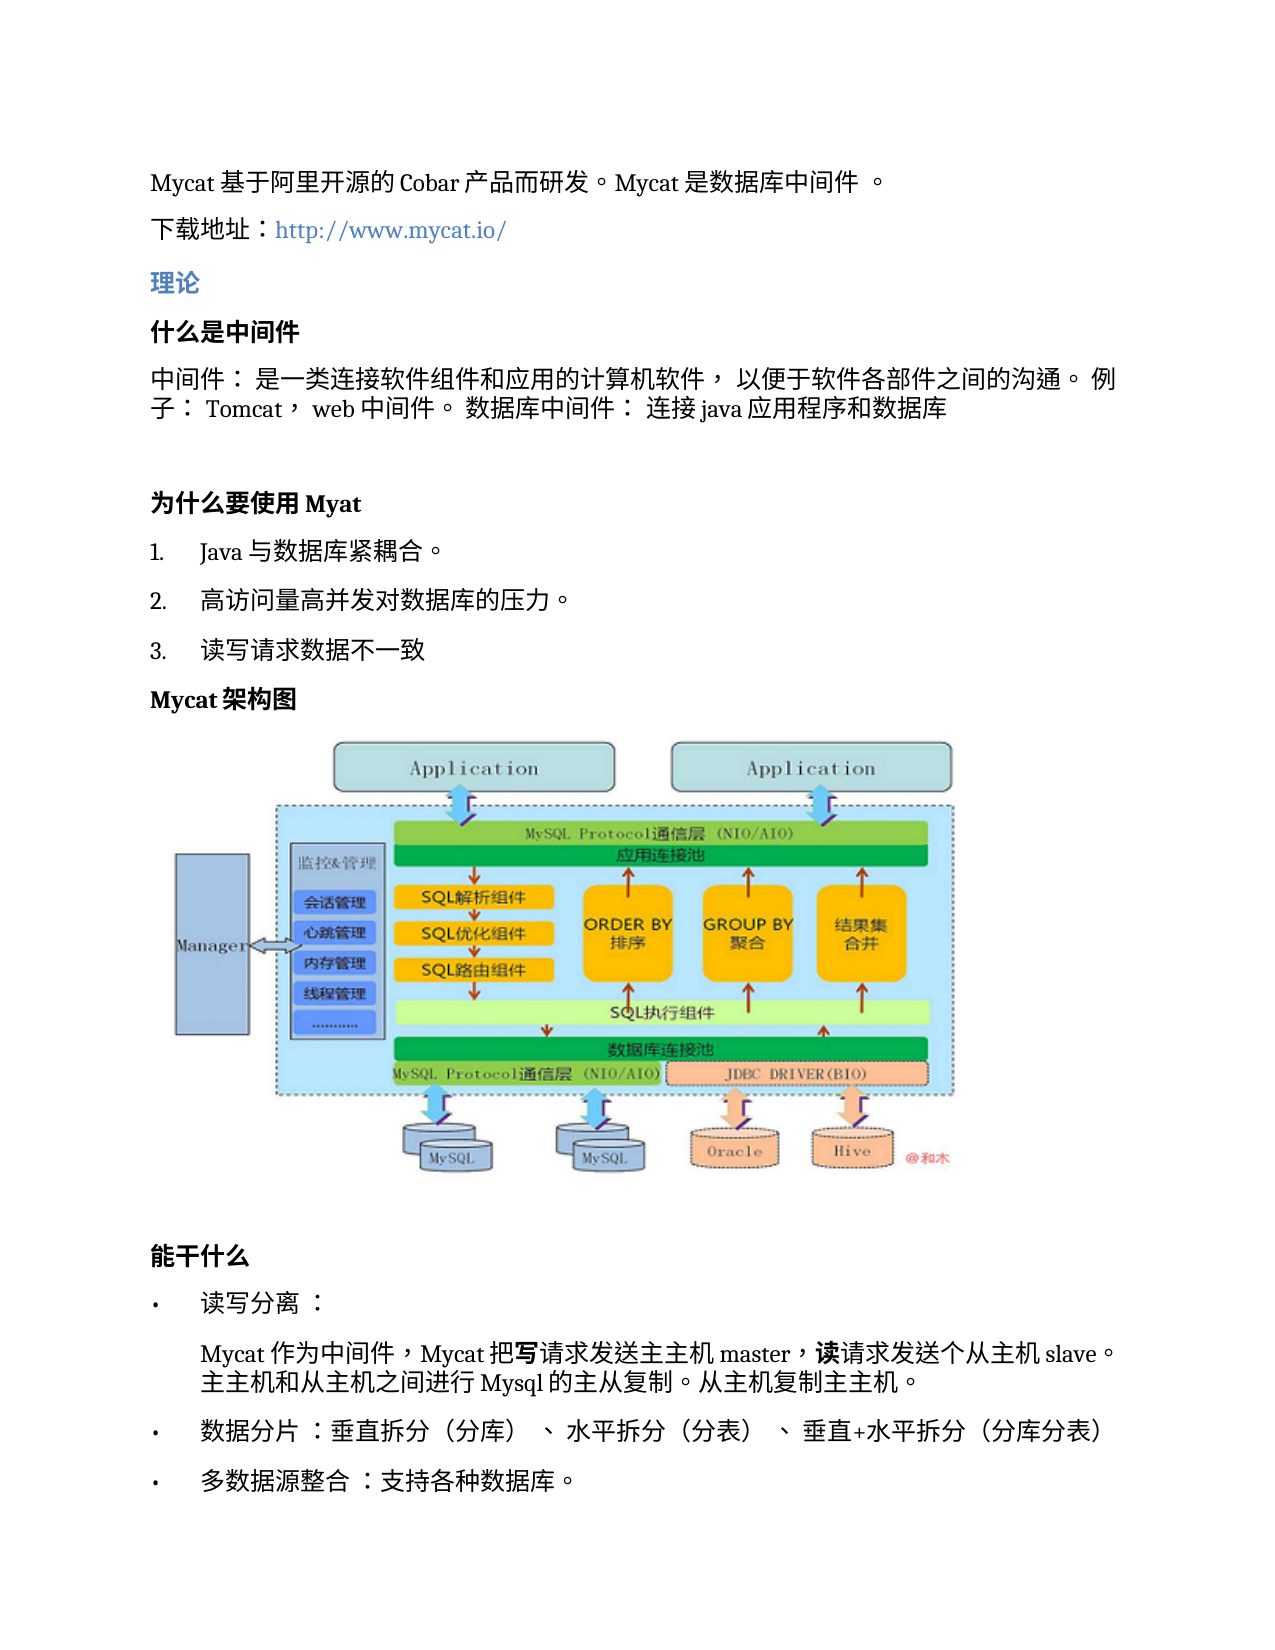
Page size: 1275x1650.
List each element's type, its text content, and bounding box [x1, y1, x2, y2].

list Mycat作为中间件，Mycat把写请求发送主主机master，读请求发送个从主机slave。主主机和从主机之间进行Mysql的主从复制。从主机复制主主机。 [150, 1340, 1125, 1397]
list 数据分片 ：垂直拆分（分库） 、 水平拆分（分表） 、 垂直+水平拆分（分库分表） [150, 1418, 1125, 1447]
list Java与数据库紧耦合。 [150, 537, 1125, 566]
text 中间件： 是一类连接软件组件和应用的计算机软件， 以便于软件各部件之间的沟通。 例子： Tomcat， web中间件。 数据库中间件： 连接java应用程序和数据库 [150, 366, 1125, 424]
text 下载地址：http://www.mycat.io/ [150, 216, 1125, 245]
subtitle 理论 [150, 266, 1125, 300]
text Mycat基于阿里开源的Cobar产品而研发。Mycat 是数据库中间件 。 [150, 169, 1125, 197]
list 多数据源整合 ：支持各种数据库。 [150, 1468, 1125, 1496]
picture [168, 733, 958, 1175]
list 高访问量高并发对数据库的压力。 [150, 587, 1125, 616]
list 读写分离 ： [150, 1290, 1125, 1319]
text 什么是中间件 [150, 319, 1125, 347]
text 能干什么 [150, 1243, 1125, 1271]
text Mycat架构图 [150, 686, 1125, 715]
text 为什么要使用Myat [150, 490, 1125, 519]
list 读写请求数据不一致 [150, 637, 1125, 665]
